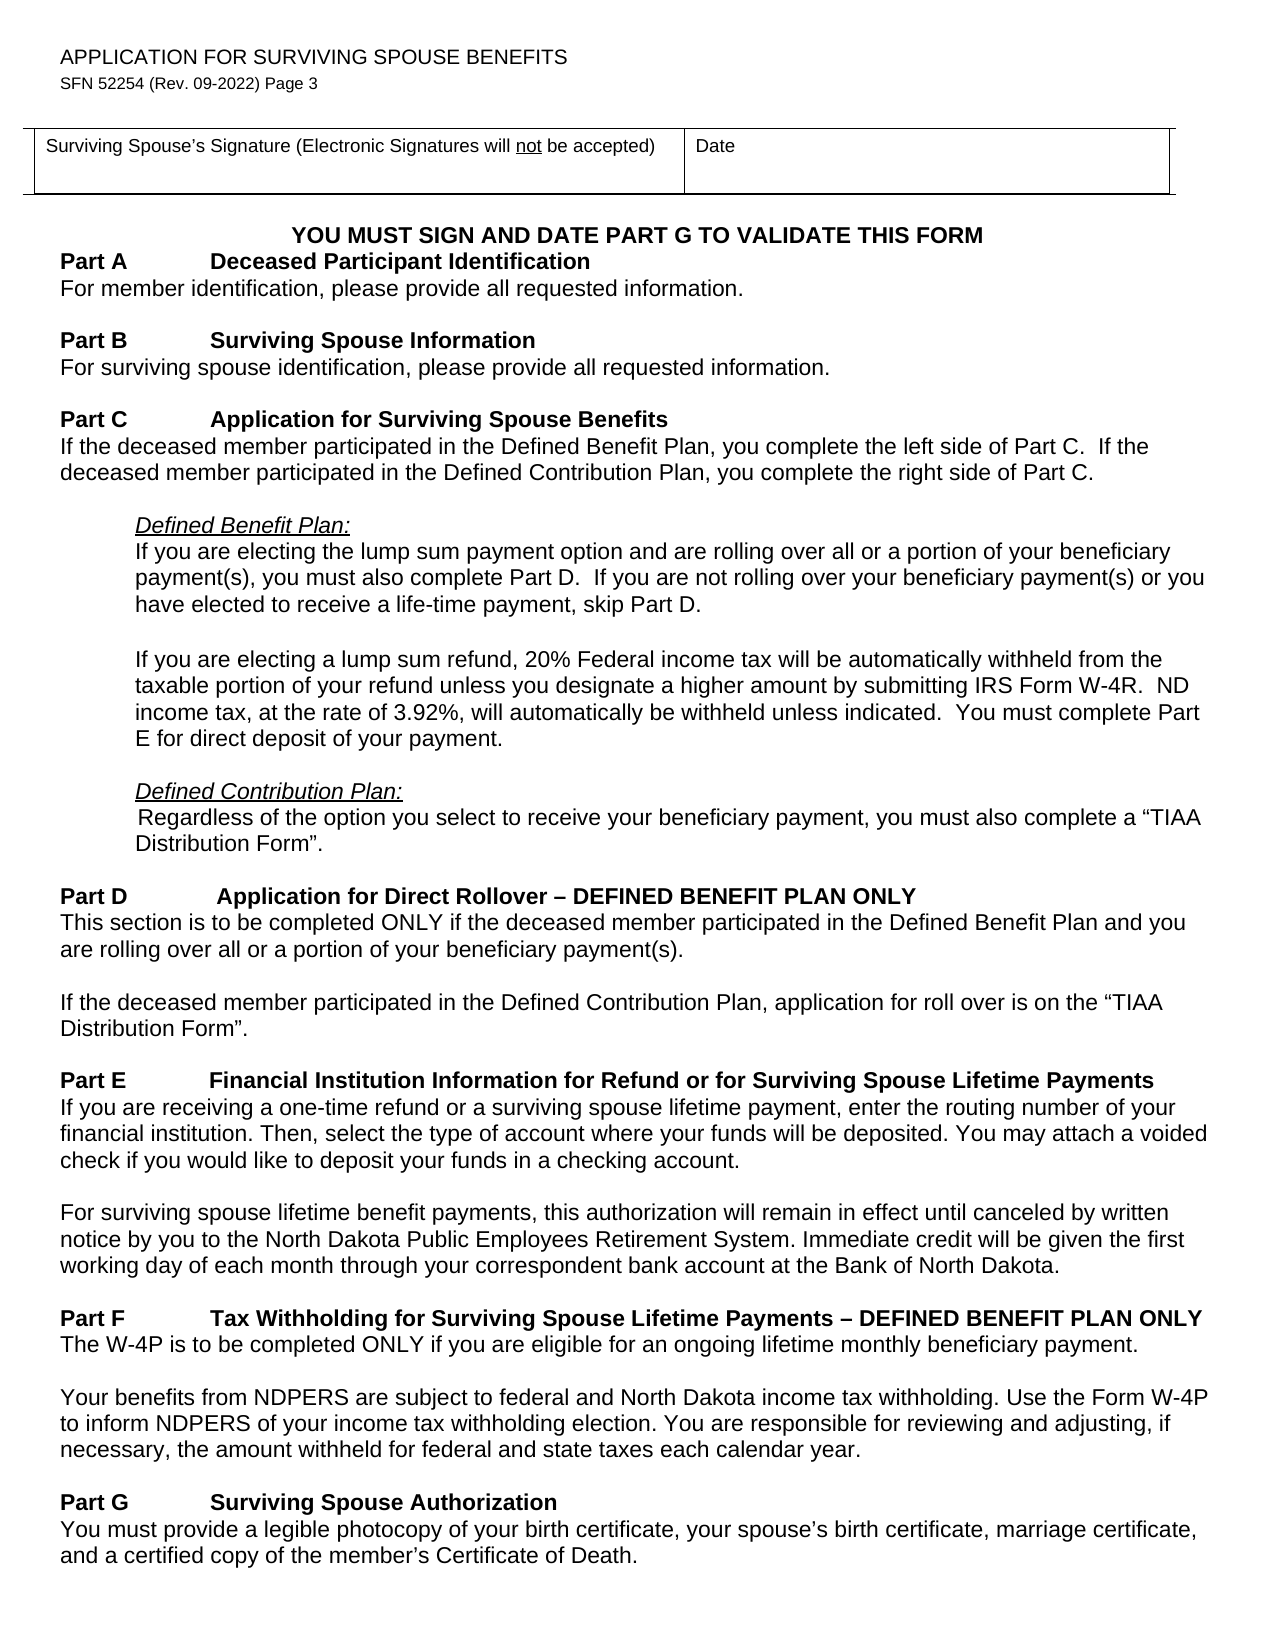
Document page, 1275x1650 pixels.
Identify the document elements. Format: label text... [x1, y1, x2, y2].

text You must provide a legible photocopy of your birth certificate, your spouse’s birth certificate, marriage certificate, and a certified copy of the member’s Certificate of Death. [60, 1516, 1215, 1568]
text For surviving spouse identification, please provide all requested information. [60, 353, 1215, 380]
text If the deceased member participated in the Defined Benefit Plan, you complete the left side of Part C. If the deceased member participated in the Defined Contribution Plan, you complete the right side of Part C. [60, 433, 1215, 485]
text Part C Application for Surviving Spouse Benefits [60, 406, 1215, 433]
text Part E Financial Institution Information for Refund or for Surviving Spouse Lifetime Payments If you are receiving a one-time refund or a surviving spouse lifetime payment, enter the routing number of your financial institution. Then, select the type of account where your funds will be deposited. You may attach a voided check if you would like to deposit your funds in a checking account. [60, 1067, 1215, 1173]
text Regardless of the option you select to receive your beneficiary payment, you must also complete a “TIAA Distribution Form”. [135, 804, 1215, 857]
text Your benefits from NDPERS are subject to federal and North Dakota income tax withholding. Use the Form W-4P to inform NDPERS of your income tax withholding election. You are responsible for reviewing and adjusting, if necessary, the amount withheld for federal and state taxes each calendar year. [60, 1384, 1215, 1463]
text If the deceased member participated in the Defined Contribution Plan, application for roll over is on the “TIAA Distribution Form”. [60, 988, 1215, 1041]
text Part F Tax Withholding for Surviving Spouse Lifetime Payments – DEFINED BENEFIT PLAN ONLY [60, 1305, 1215, 1331]
text For member identification, please provide all requested information. [60, 274, 1215, 301]
text Defined Benefit Plan: [135, 512, 1215, 538]
text If you are electing a lump sum refund, 20% Federal income tax will be automatically withheld from the taxable portion of your refund unless you designate a higher amount by submitting IRS Form W-4R. ND income tax, at the rate of 3.92%, will automatically be withheld unless indicated. You must complete Part E for direct deposit of your payment. [135, 646, 1215, 751]
text YOU MUST SIGN AND DATE PART G TO VALIDATE THIS FORM [60, 222, 1215, 248]
text If you are electing the lump sum payment option and are rolling over all or a portion of your beneficiary payment(s), you must also complete Part D. If you are not rolling over your beneficiary payment(s) or you have elected to receive a life-time payment, skip Part D. [135, 538, 1215, 646]
text Defined Contribution Plan: [135, 778, 1215, 804]
text Part B Surviving Spouse Information [60, 327, 1215, 353]
text The W-4P is to be completed ONLY if you are eligible for an ongoing lifetime monthly beneficiary payment. [60, 1331, 1215, 1357]
text Part A Deceased Participant Identification [60, 248, 1215, 274]
table_cell [1170, 129, 1176, 194]
text Part D Application for Direct Rollover – DEFINED BENEFIT PLAN ONLY [60, 883, 1215, 909]
text For surviving spouse lifetime benefit payments, this authorization will remain in effect until canceled by written notice by you to the North Dakota Public Employees Retirement System. Immediate credit will be given the first working day of each month through your correspondent bank account at the Bank of North Dakota. [60, 1199, 1215, 1278]
table_cell [685, 129, 1169, 193]
table_cell [35, 129, 684, 193]
text This section is to be completed ONLY if the deceased member participated in the Defined Benefit Plan and you are rolling over all or a portion of your beneficiary payment(s). [60, 909, 1215, 962]
table_cell [23, 129, 34, 194]
text Part G Surviving Spouse Authorization [60, 1489, 1215, 1516]
